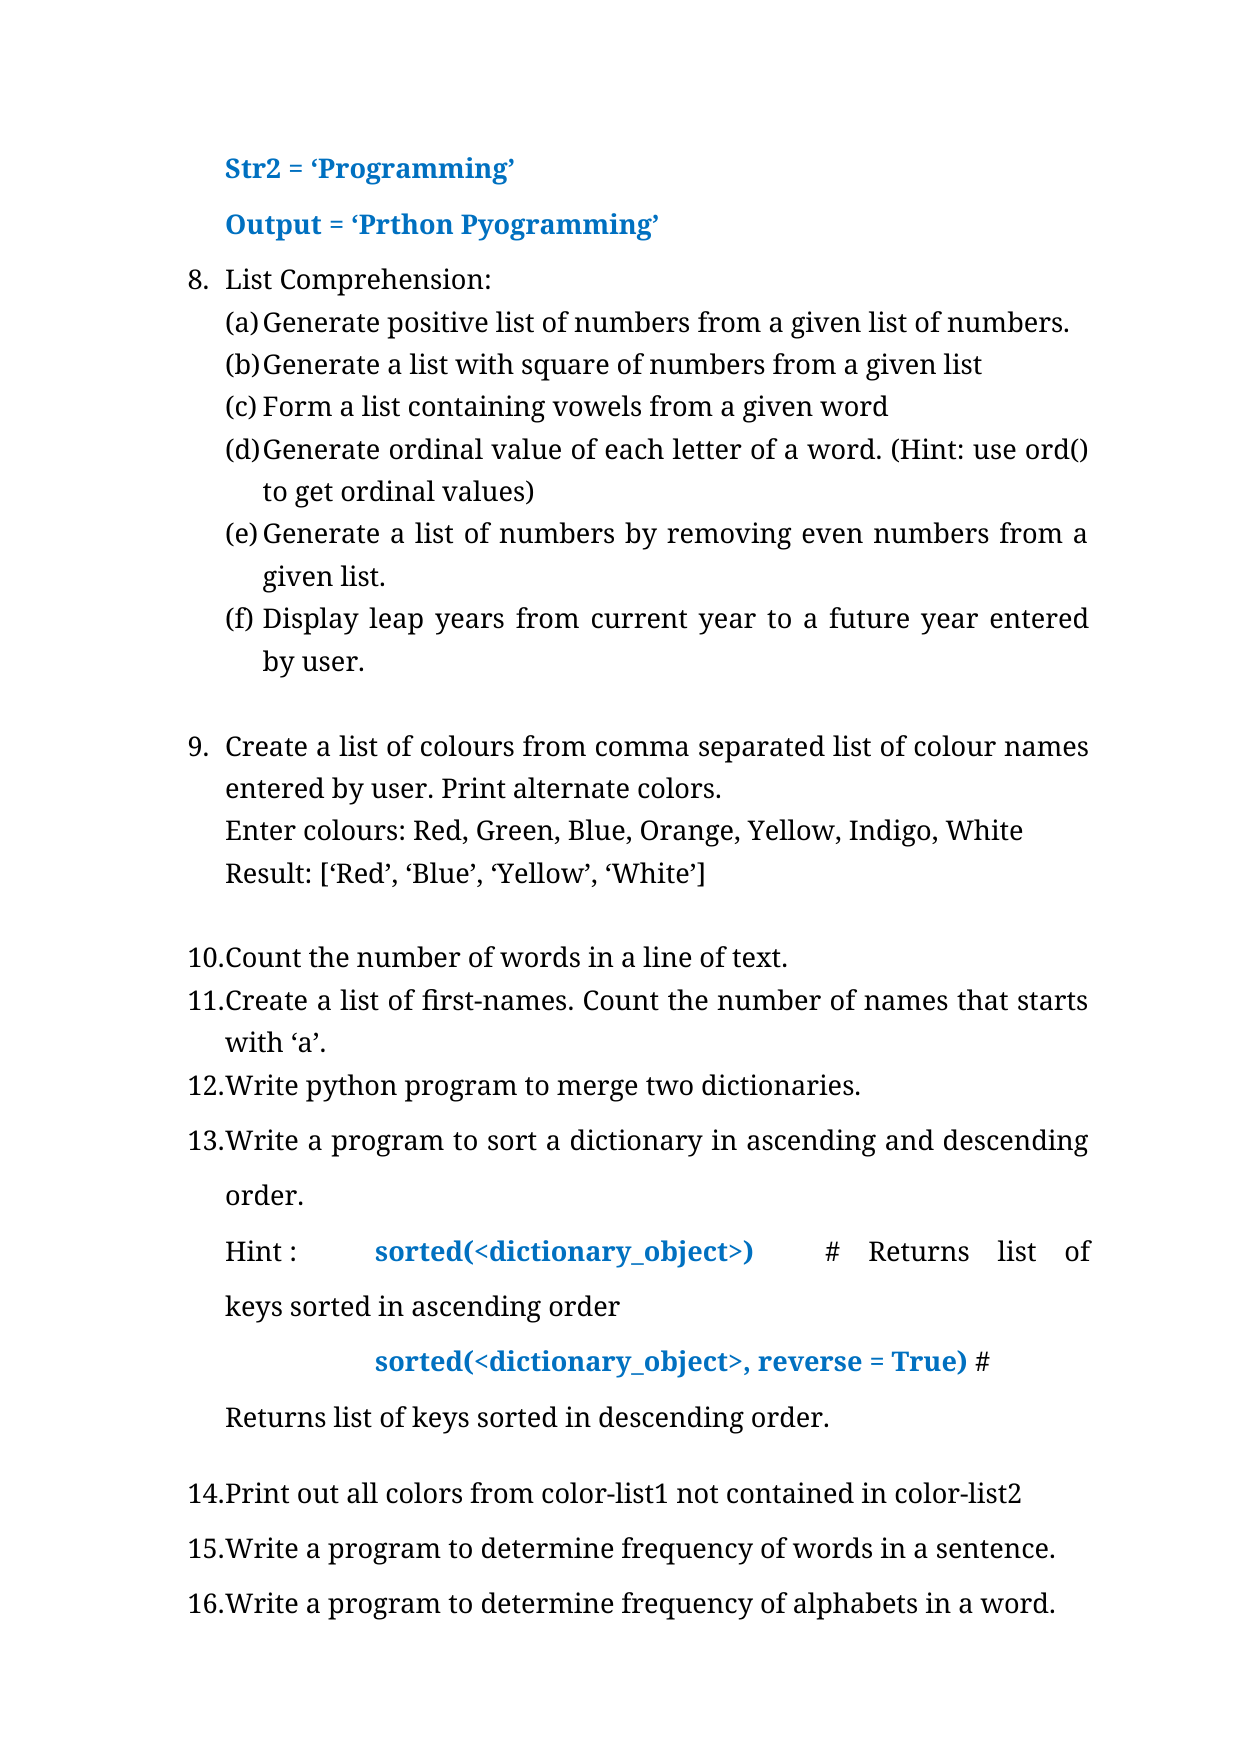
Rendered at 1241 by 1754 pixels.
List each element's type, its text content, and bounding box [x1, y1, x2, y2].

list Write python program to merge two dictionaries. [187, 1066, 1090, 1103]
list Create a list of first-names. Count the number of names that starts with ‘a’. [187, 981, 1090, 1061]
list Result: [‘Red’, ‘Blue’, ‘Yellow’, ‘White’] [225, 854, 1090, 891]
list Enter colours: Red, Green, Blue, Orange, Yellow, Indigo, White [225, 812, 1090, 849]
list Count the number of words in a line of text. [187, 939, 1090, 976]
list Hint : sorted(<dictionary_object>) # Returns list of keys sorted in ascending order [225, 1232, 1090, 1324]
list Str2 = ‘Programming’ [225, 150, 1090, 187]
list Generate positive list of numbers from a given list of numbers. [225, 303, 1090, 340]
list List Comprehension: [187, 261, 1090, 297]
list Write a program to determine frequency of words in a sentence. [187, 1529, 1090, 1566]
list Print out all colors from color-list1 not contained in color-list2 [187, 1474, 1090, 1511]
list Generate ordinal value of each letter of a word. (Hint: use ord() to get ordinal values) [225, 430, 1090, 509]
list Write a program to determine frequency of alphabets in a word. [187, 1585, 1090, 1622]
list sorted(<dictionary_object>, reverse = True) # Returns list of keys sorted in descending order. [225, 1343, 1090, 1435]
list Create a list of colours from comma separated list of colour names entered by user. Print alternate colors. [187, 727, 1090, 806]
list Display leap years from current year to a future year entered by user. [225, 600, 1090, 679]
list Form a list containing vowels from a given word [225, 388, 1090, 425]
list Generate a list with square of numbers from a given list [225, 345, 1090, 382]
list Write a program to sort a dictionary in ascending and descending order. [187, 1121, 1090, 1214]
list Generate a list of numbers by removing even numbers from a given list. [225, 515, 1090, 594]
list Output = ‘Prthon Pyogramming’ [225, 205, 1090, 242]
